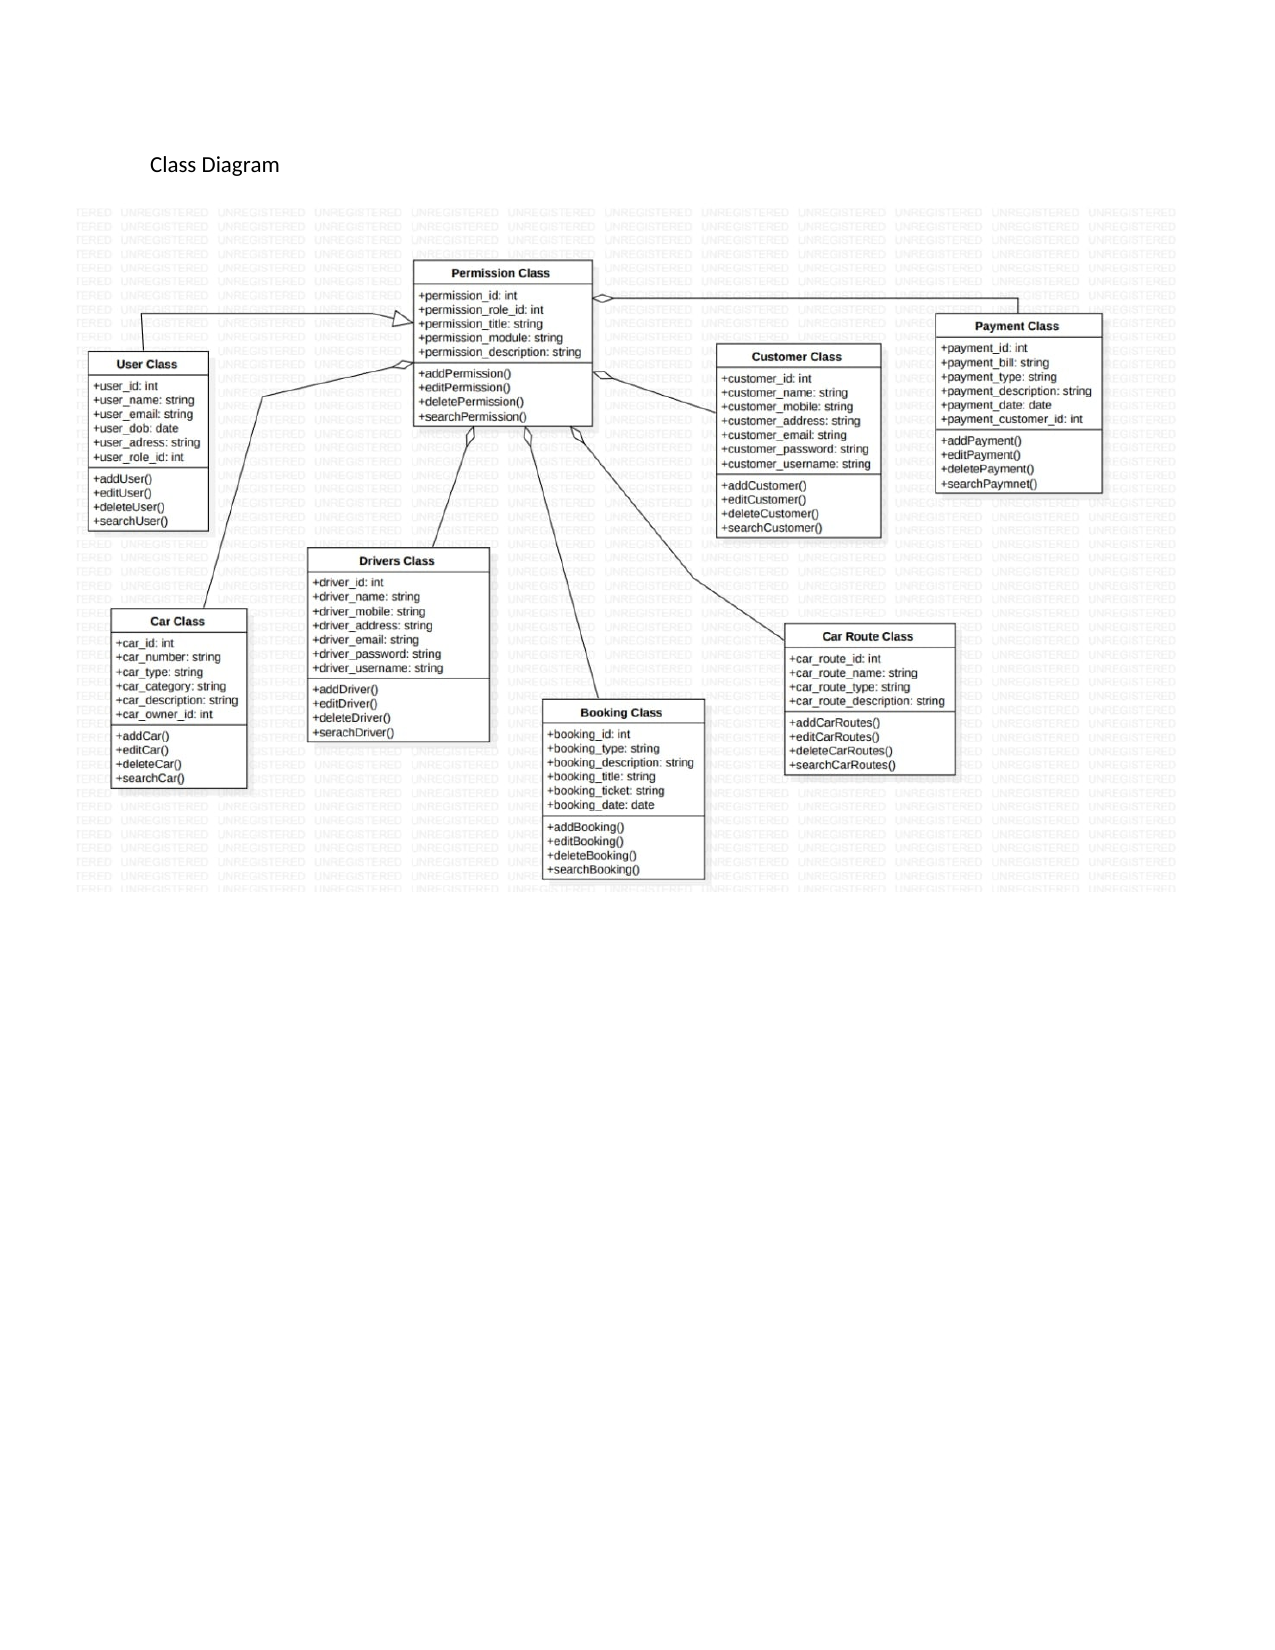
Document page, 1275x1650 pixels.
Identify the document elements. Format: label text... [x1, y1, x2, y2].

picture [76, 203, 1179, 892]
text Class Diagram [150, 150, 1125, 178]
